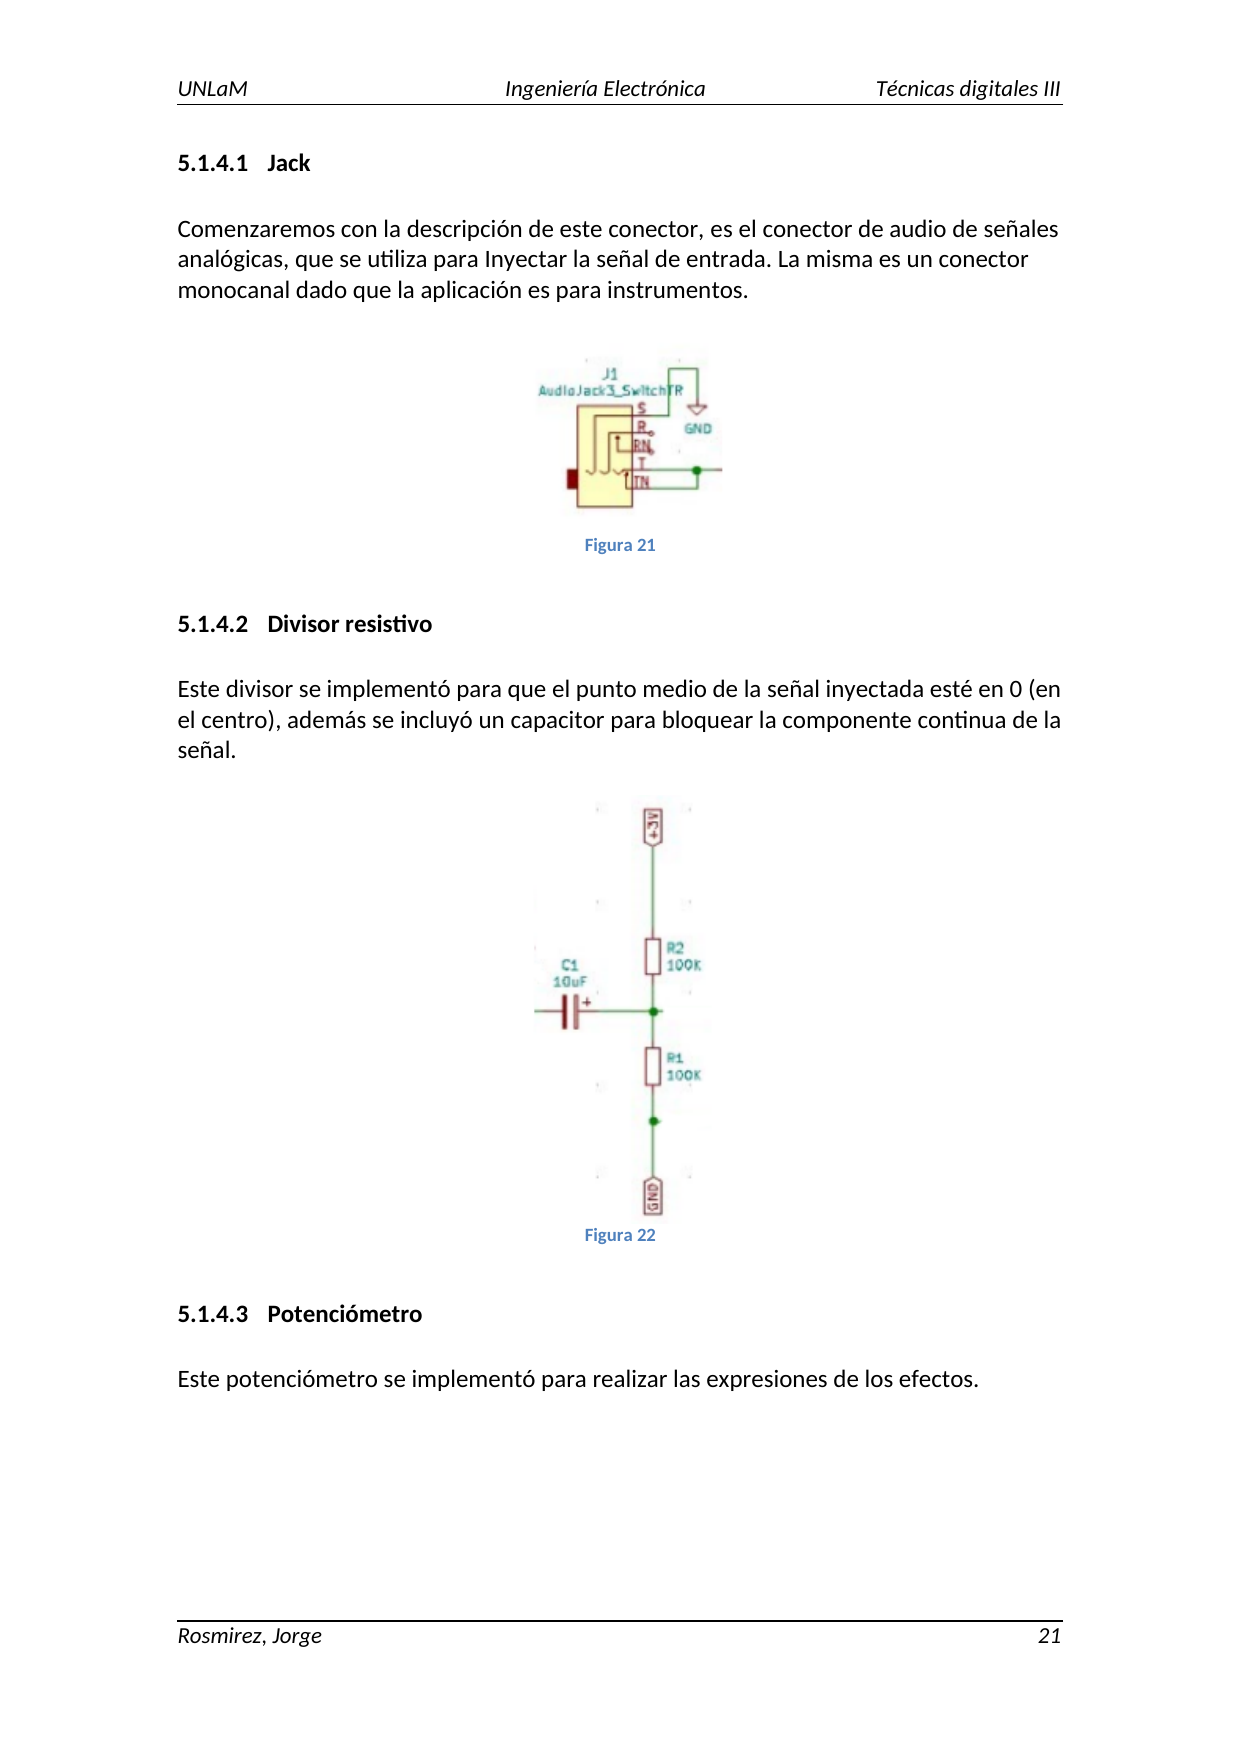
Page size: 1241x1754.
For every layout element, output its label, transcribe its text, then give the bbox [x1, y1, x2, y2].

text Comenzaremos con la descripción de este conector, es el conector de audio​ de señales analógicas, que se utiliza para Inyectar la señal de entrada. La misma es un conector monocanal dado que la aplicación es para instrumentos. [177, 183, 1063, 305]
subtitle Jack [177, 148, 1063, 178]
text Este potenciómetro se implementó para realizar las expresiones de los efectos. [177, 1363, 1063, 1394]
subtitle Potenciómetro [177, 1298, 1063, 1328]
picture [522, 795, 718, 1224]
text Figura 21 [177, 534, 1063, 557]
subtitle Divisor resistivo [177, 608, 1063, 638]
text Este divisor se implementó para que el punto medio de la señal inyectada esté en 0 (en el centro), además se incluyó un capacitor para bloquear la componente continua de la señal. [177, 673, 1063, 765]
picture [517, 335, 723, 534]
text Figura 22 [177, 1224, 1063, 1247]
